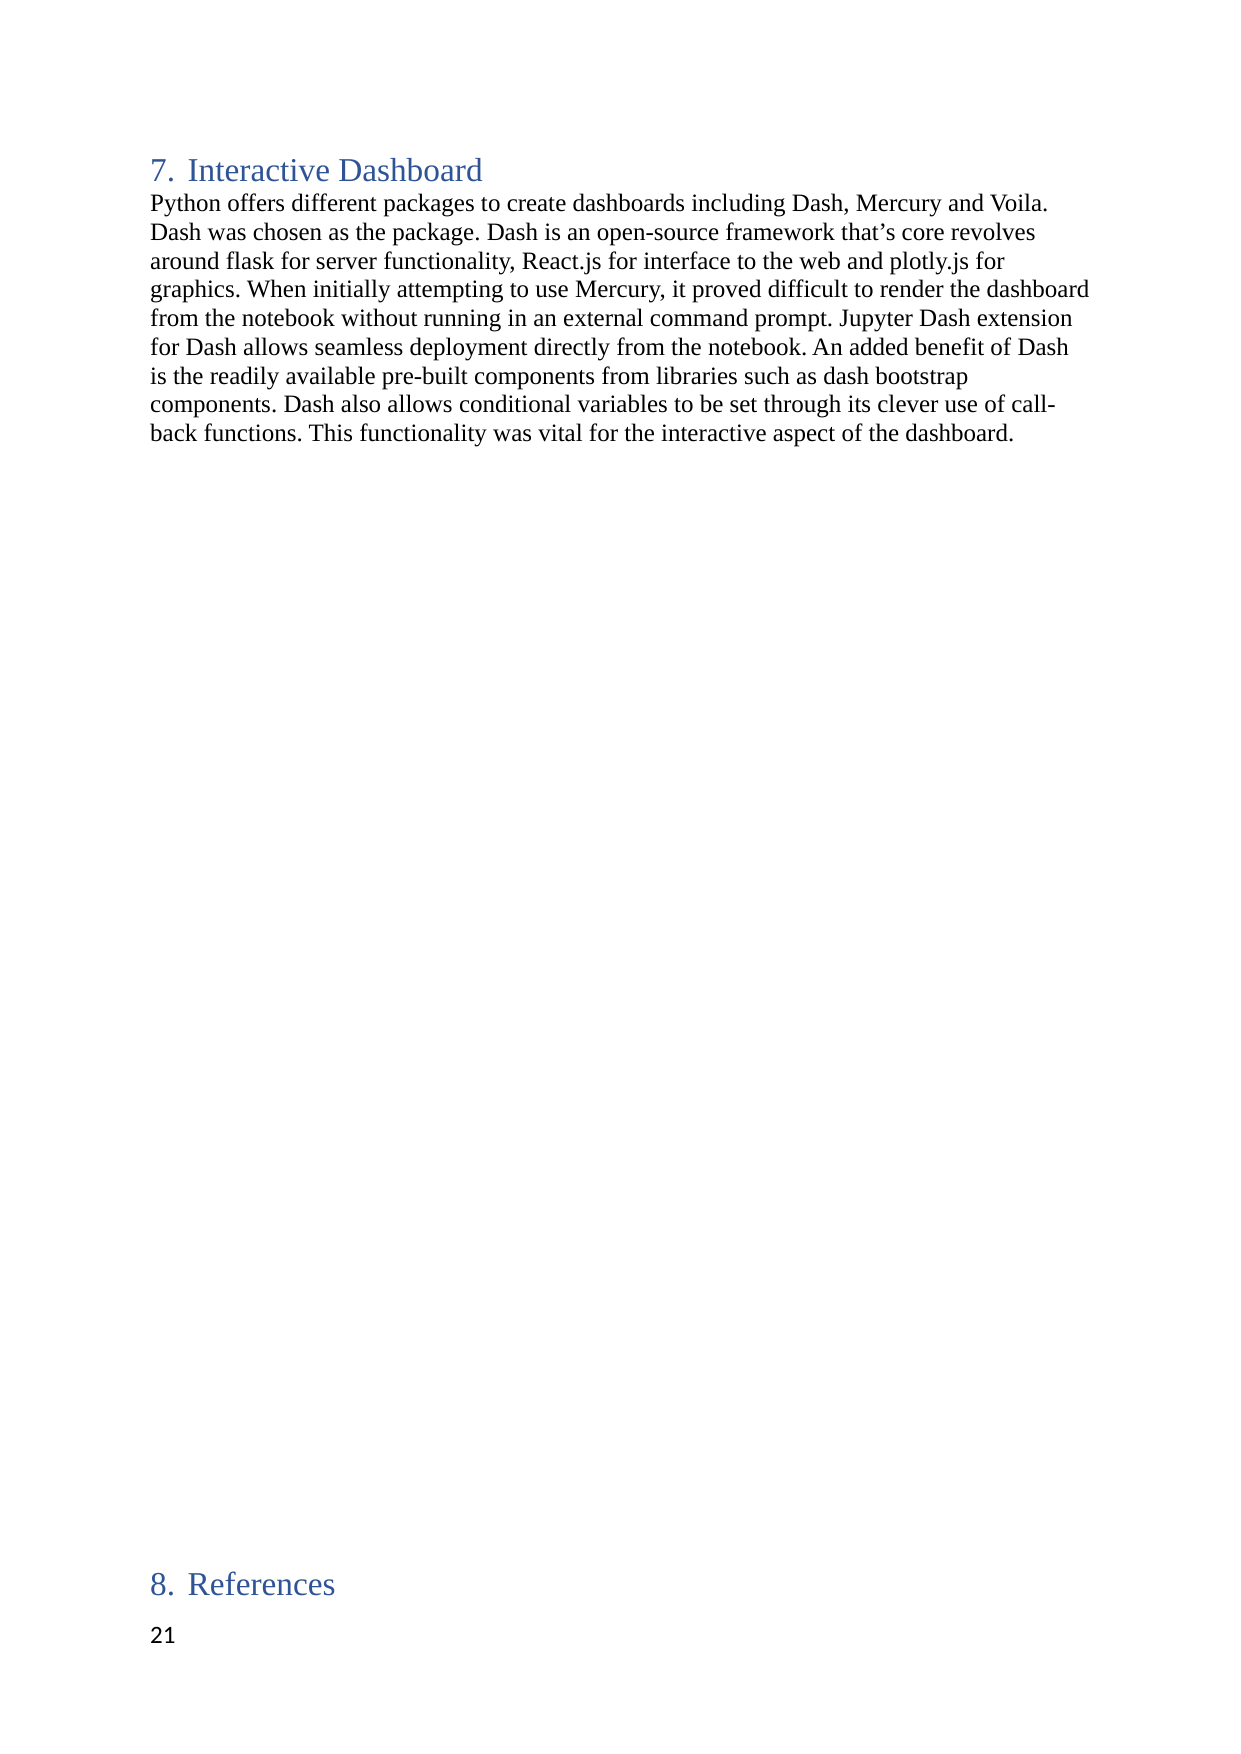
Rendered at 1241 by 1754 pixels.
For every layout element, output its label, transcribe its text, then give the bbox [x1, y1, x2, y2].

text Python offers different packages to create dashboards including Dash, Mercury and Voila. Dash was chosen as the package. Dash is an open-source framework that’s core revolves around flask for server functionality, React.js for interface to the web and plotly.js for graphics. When initially attempting to use Mercury, it proved difficult to render the dashboard from the notebook without running in an external command prompt. Jupyter Dash extension for Dash allows seamless deployment directly from the notebook. An added benefit of Dash is the readily available pre-built components from libraries such as dash bootstrap components. Dash also allows conditional variables to be set through its clever use of call-back functions. This functionality was vital for the interactive aspect of the dashboard. [150, 188, 1090, 447]
subtitle Interactive Dashboard [150, 150, 1090, 188]
